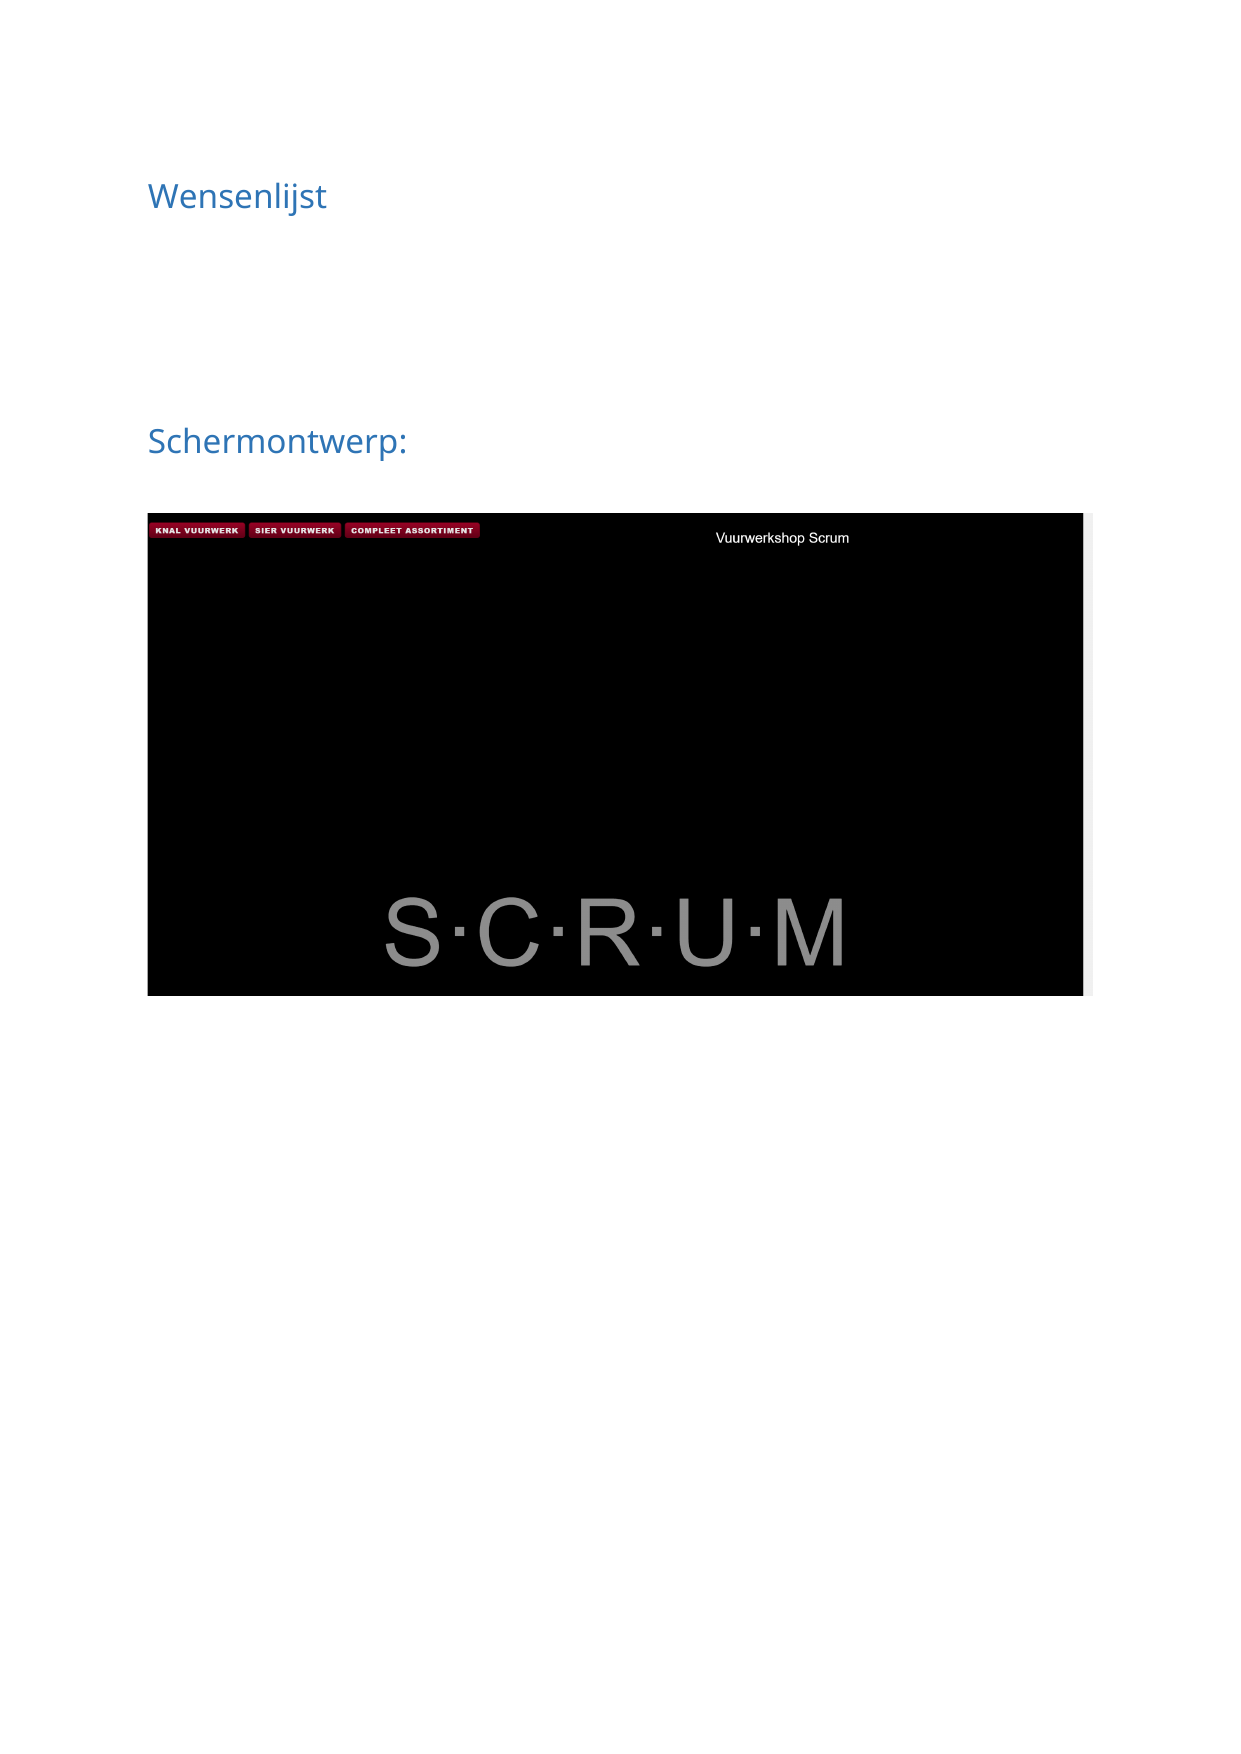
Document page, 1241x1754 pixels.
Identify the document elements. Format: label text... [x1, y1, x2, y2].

picture [147, 513, 1093, 996]
subtitle Wensenlijst [148, 173, 1093, 218]
subtitle Schermontwerp: [148, 417, 1093, 463]
